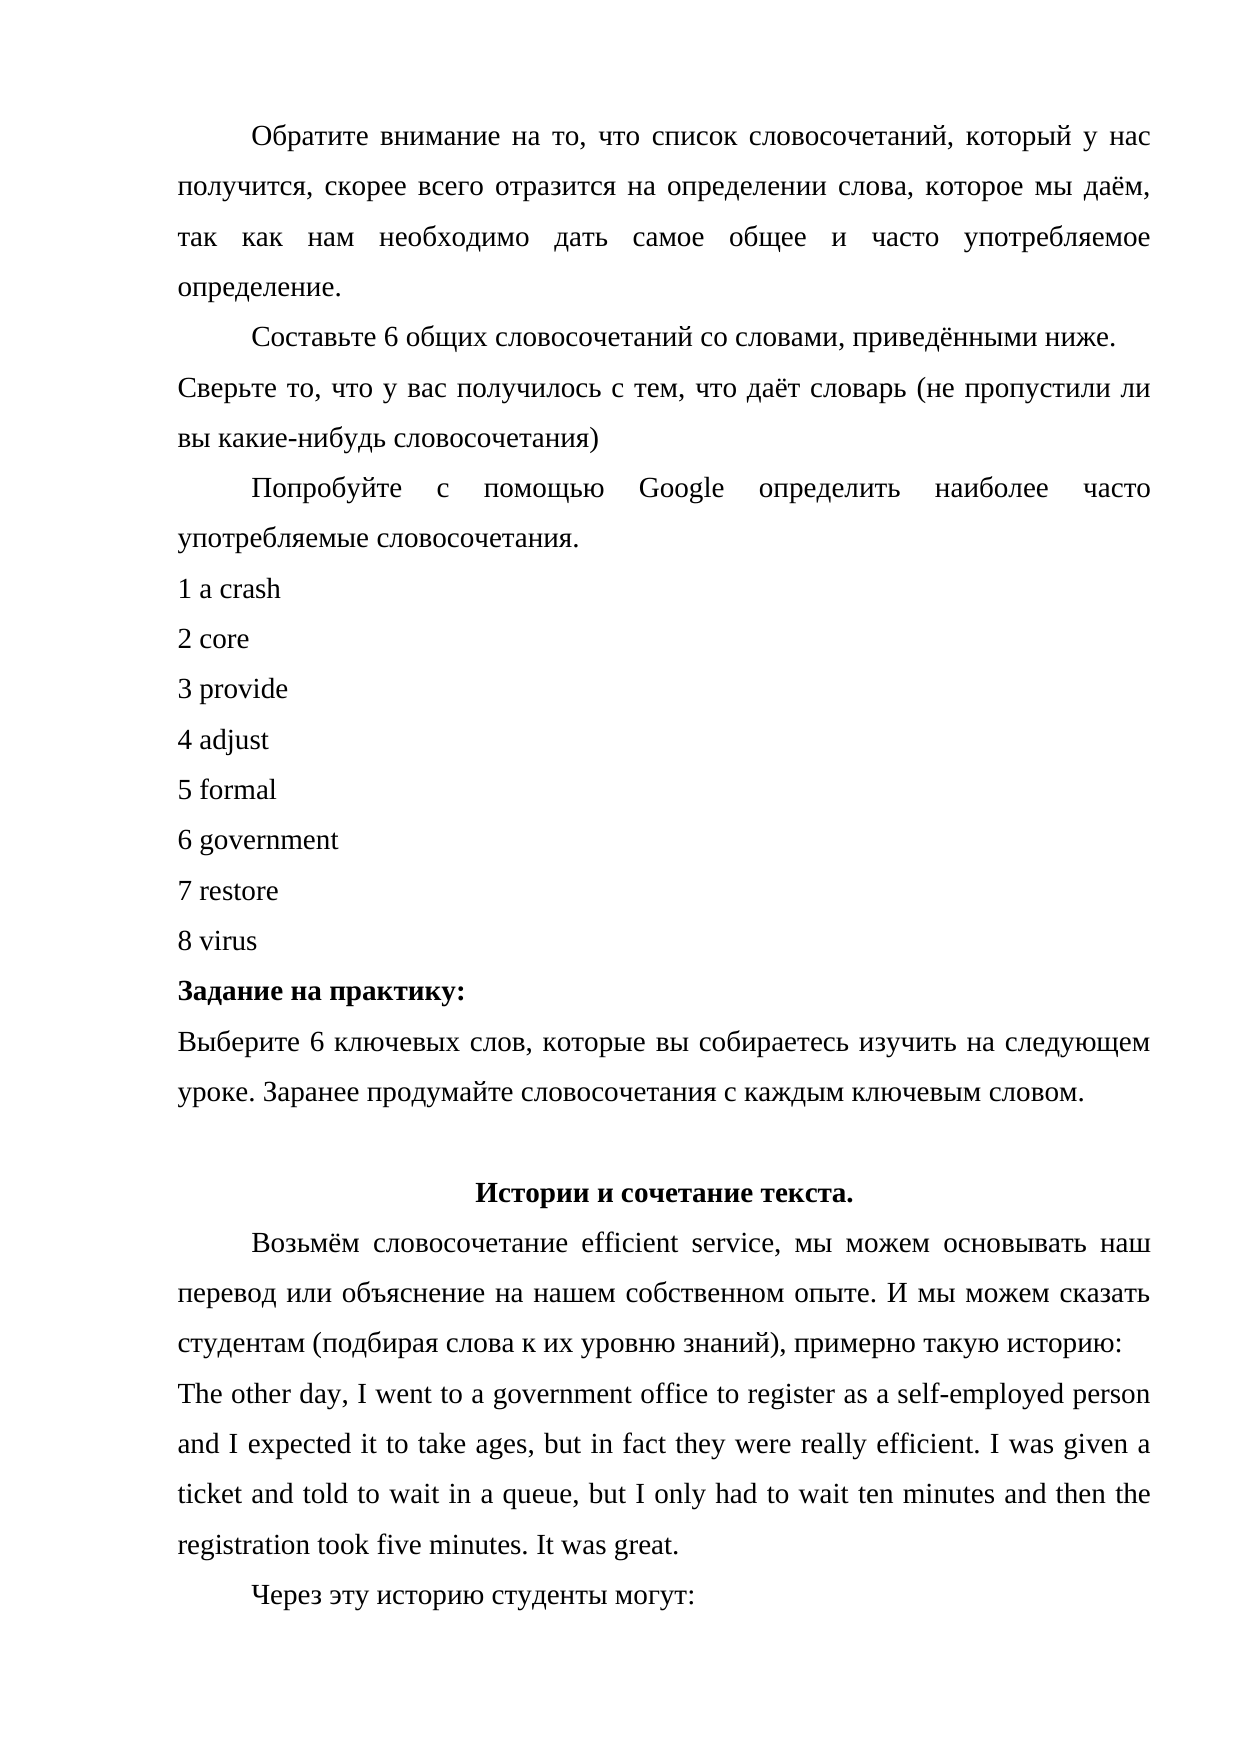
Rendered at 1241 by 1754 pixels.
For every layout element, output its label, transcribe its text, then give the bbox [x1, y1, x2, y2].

text 7 restore [177, 873, 1152, 906]
text The other day, I went to a government office to register as a self-employed person and I expected it to take ages, but in fact they were really efficient. I was given a ticket and told to wait in a queue, but I only had to wait ten minutes and then the registration took five minutes. It was great. [177, 1376, 1152, 1560]
text Истории и сочетание текста. [177, 1175, 1152, 1208]
text 3 provide [177, 672, 1152, 705]
text Составьте 6 общих словосочетаний со словами, приведёнными ниже. [177, 319, 1152, 353]
text 8 virus [177, 923, 1152, 957]
text Попробуйте с помощью Google определить наиболее часто употребляемые словосочетания. [177, 470, 1152, 554]
text 4 adjust [177, 722, 1152, 755]
text Выберите 6 ключевых слов, которые вы собираетесь изучить на следующем уроке. Заранее продумайте словосочетания с каждым ключевым словом. [177, 1024, 1152, 1108]
text 5 formal [177, 772, 1152, 806]
text 1 a crash [177, 571, 1152, 604]
text 6 government [177, 822, 1152, 856]
text 2 core [177, 621, 1152, 655]
text Через эту историю студенты могут: [177, 1577, 1152, 1611]
text Задание на практику: [177, 973, 1152, 1007]
text Возьмём словосочетание efficient service, мы можем основывать наш перевод или объяснение на нашем собственном опыте. И мы можем сказать студентам (подбирая слова к их уровню знаний), примерно такую историю: [177, 1225, 1152, 1359]
text Сверьте то, что у вас получилось с тем, что даёт словарь (не пропустили ли вы какие-нибудь словосочетания) [177, 370, 1152, 453]
text Обратите внимание на то, что список словосочетаний, который у нас получится, скорее всего отразится на определении слова, которое мы даём, так как нам необходимо дать самое общее и часто употребляемое определение. [177, 118, 1152, 303]
